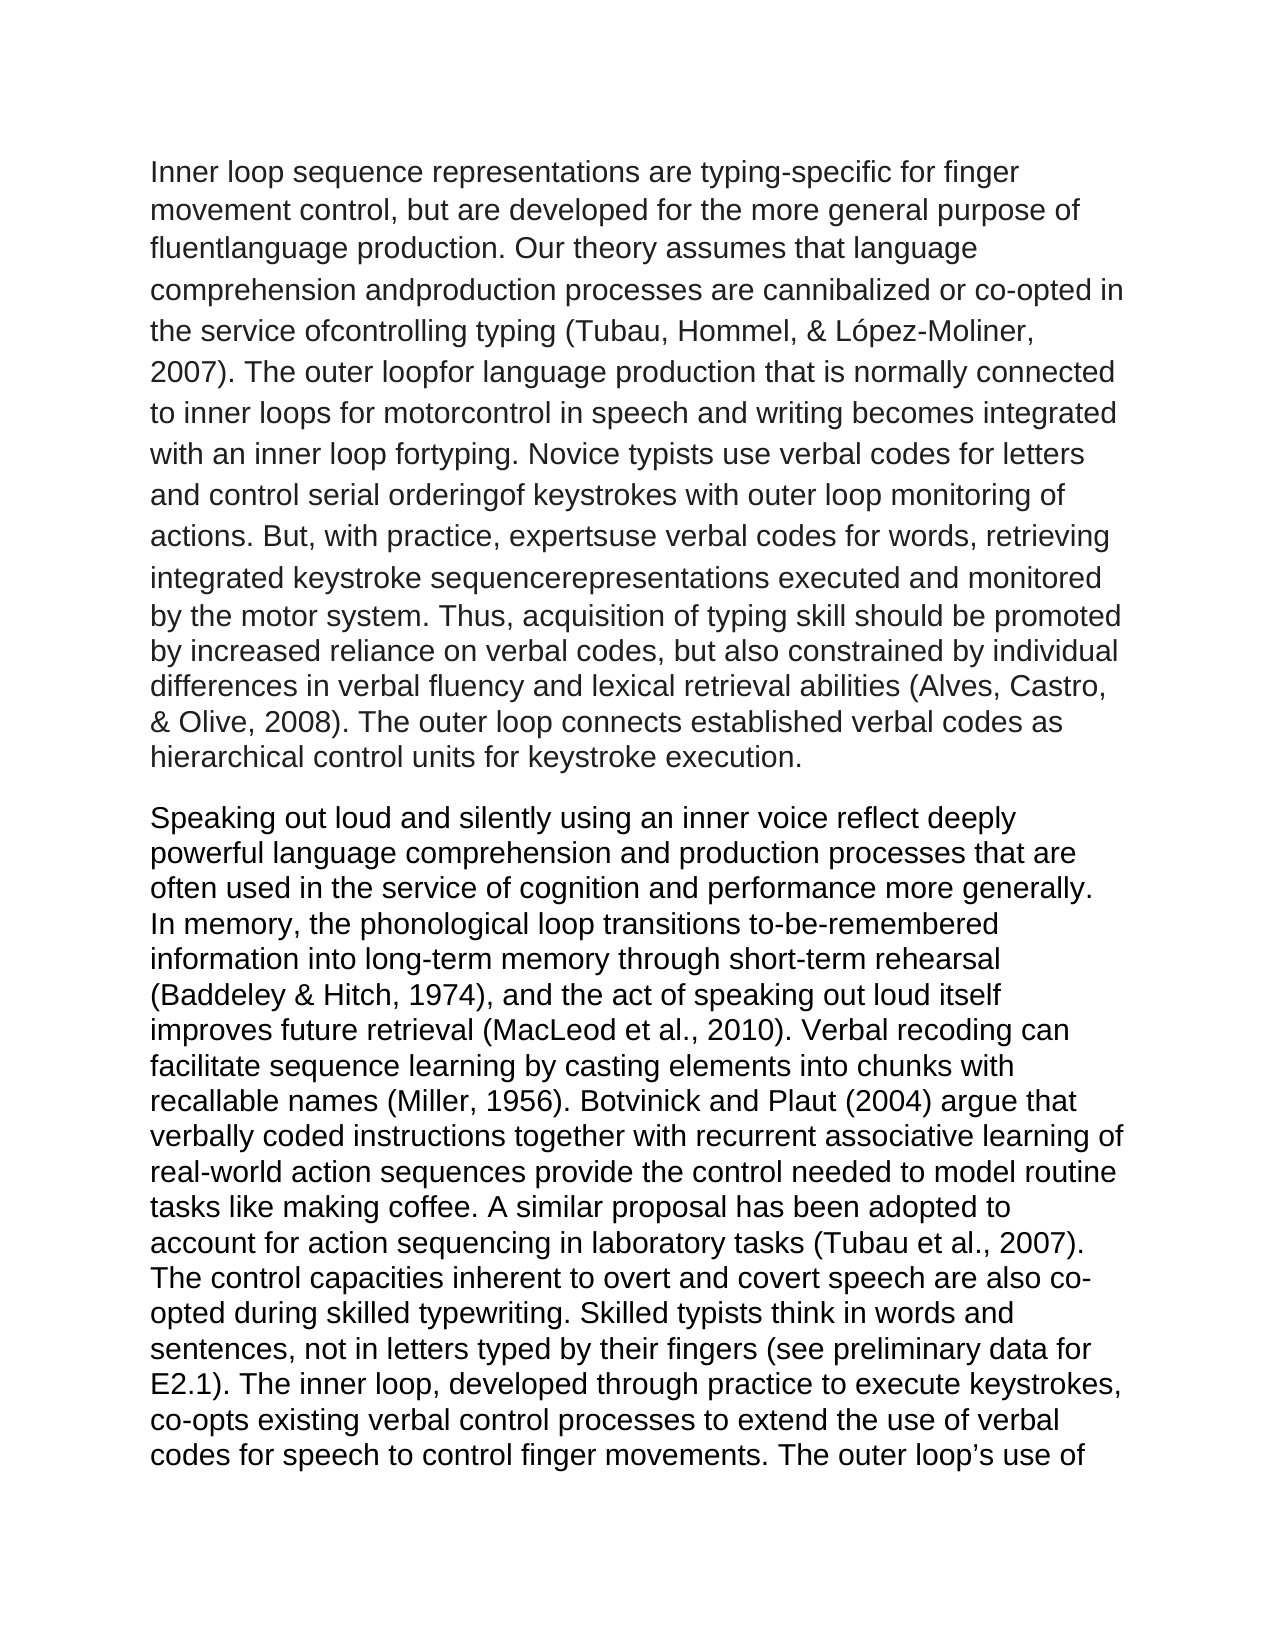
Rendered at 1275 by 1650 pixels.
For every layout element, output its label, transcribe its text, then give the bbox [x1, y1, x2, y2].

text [150, 799, 1125, 1472]
text Inner loop sequence representations are typing-specific for finger movement control, but are developed for the more general purpose of fluent language production. Our theory assumes that language comprehension and production processes are cannibalized or co-opted in the service of controlling typing (Tubau, Hommel, & López-Moliner, 2007). The outer loop for language production that is normally connected to inner loops for motor control in speech and writing becomes integrated with an inner loop for typing. Novice typists use verbal codes for letters and control serial ordering of keystrokes with outer loop monitoring of actions. But, with practice, experts use verbal codes for words, retrieving integrated keystroke sequence representations executed and monitored by the motor system. Thus, acquisition of typing skill should be promoted by increased reliance on verbal codes, but also constrained by individual differences in verbal fluency and lexical retrieval abilities (Alves, Castro, & Olive, 2008). The outer loop connects established verbal codes as hierarchical control units for keystroke execution. [150, 150, 1125, 774]
